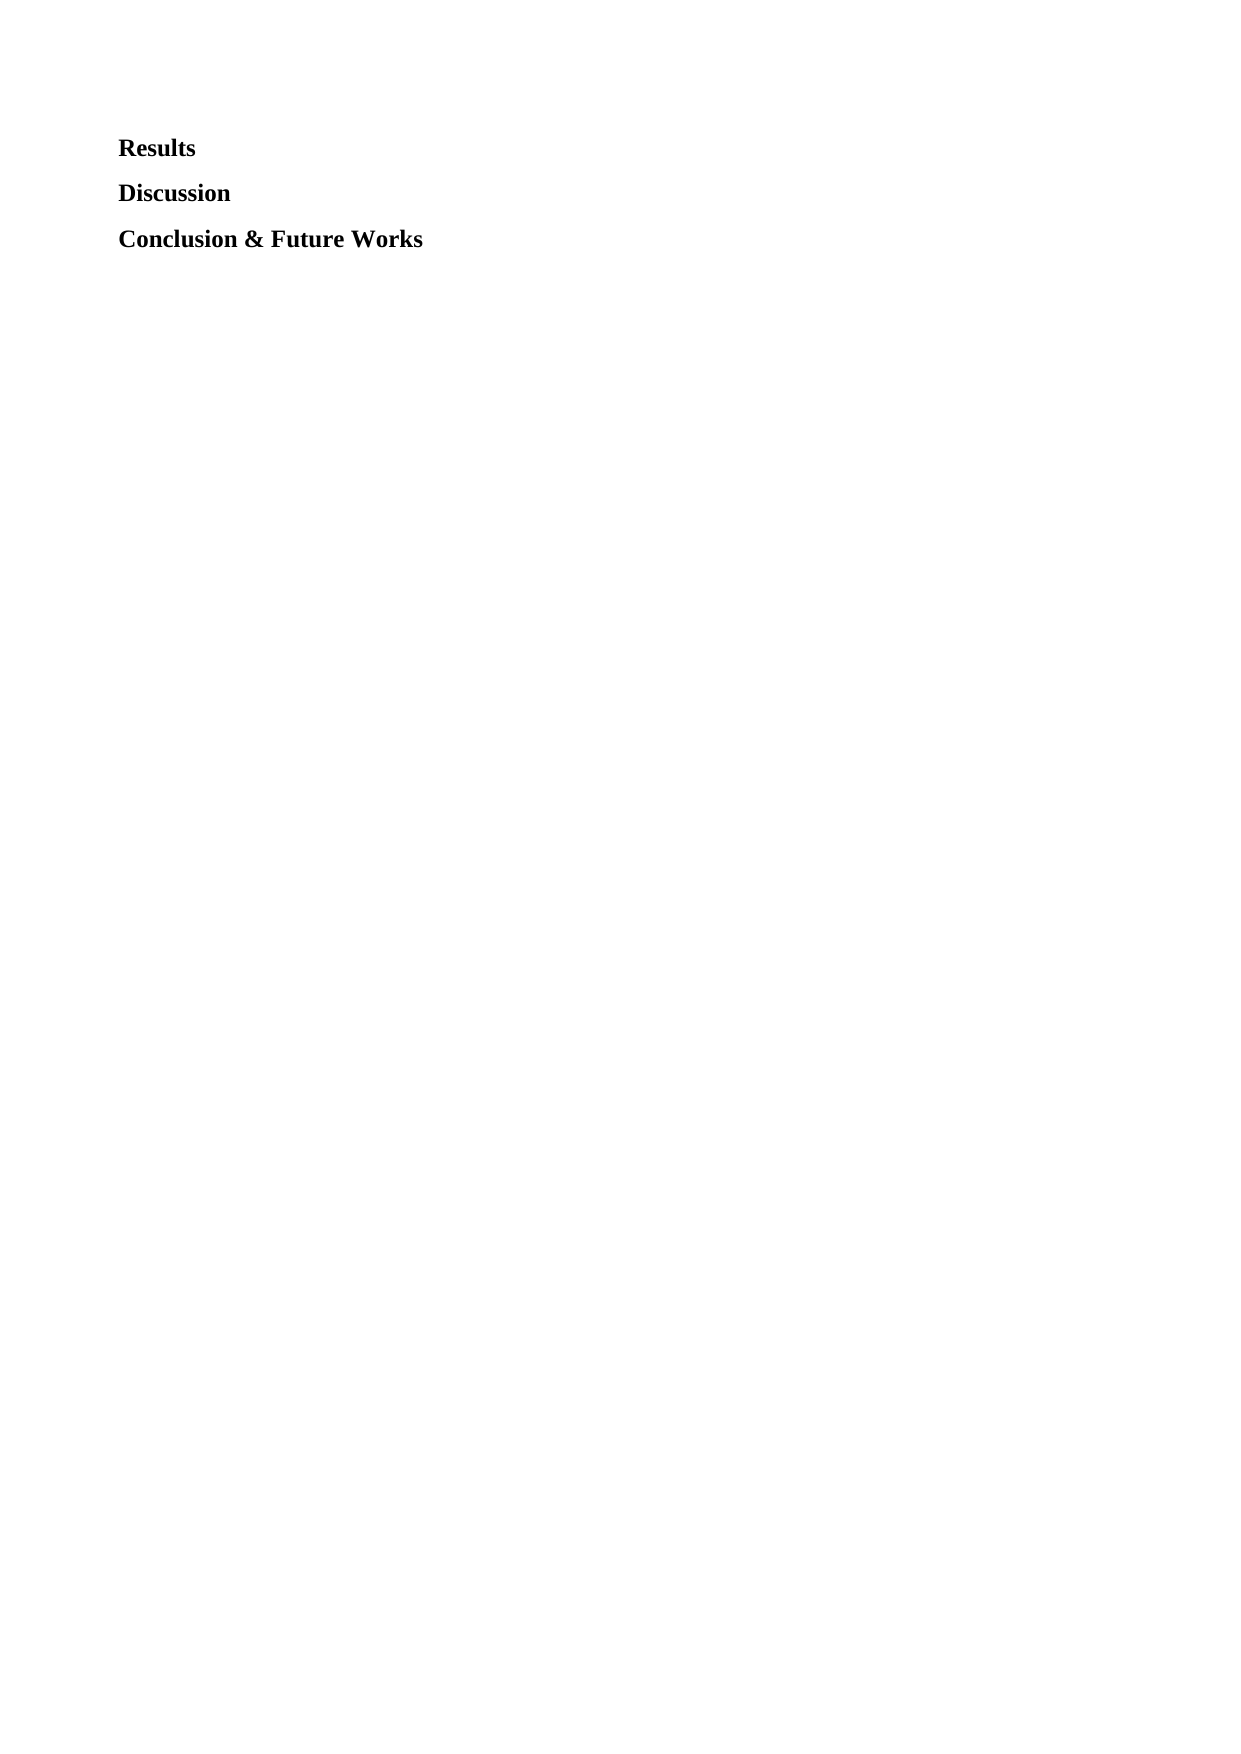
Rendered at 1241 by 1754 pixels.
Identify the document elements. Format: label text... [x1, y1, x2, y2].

subtitle Conclusion & Future Works [118, 224, 1122, 253]
subtitle Results [118, 133, 1122, 162]
subtitle Discussion [118, 178, 1122, 207]
